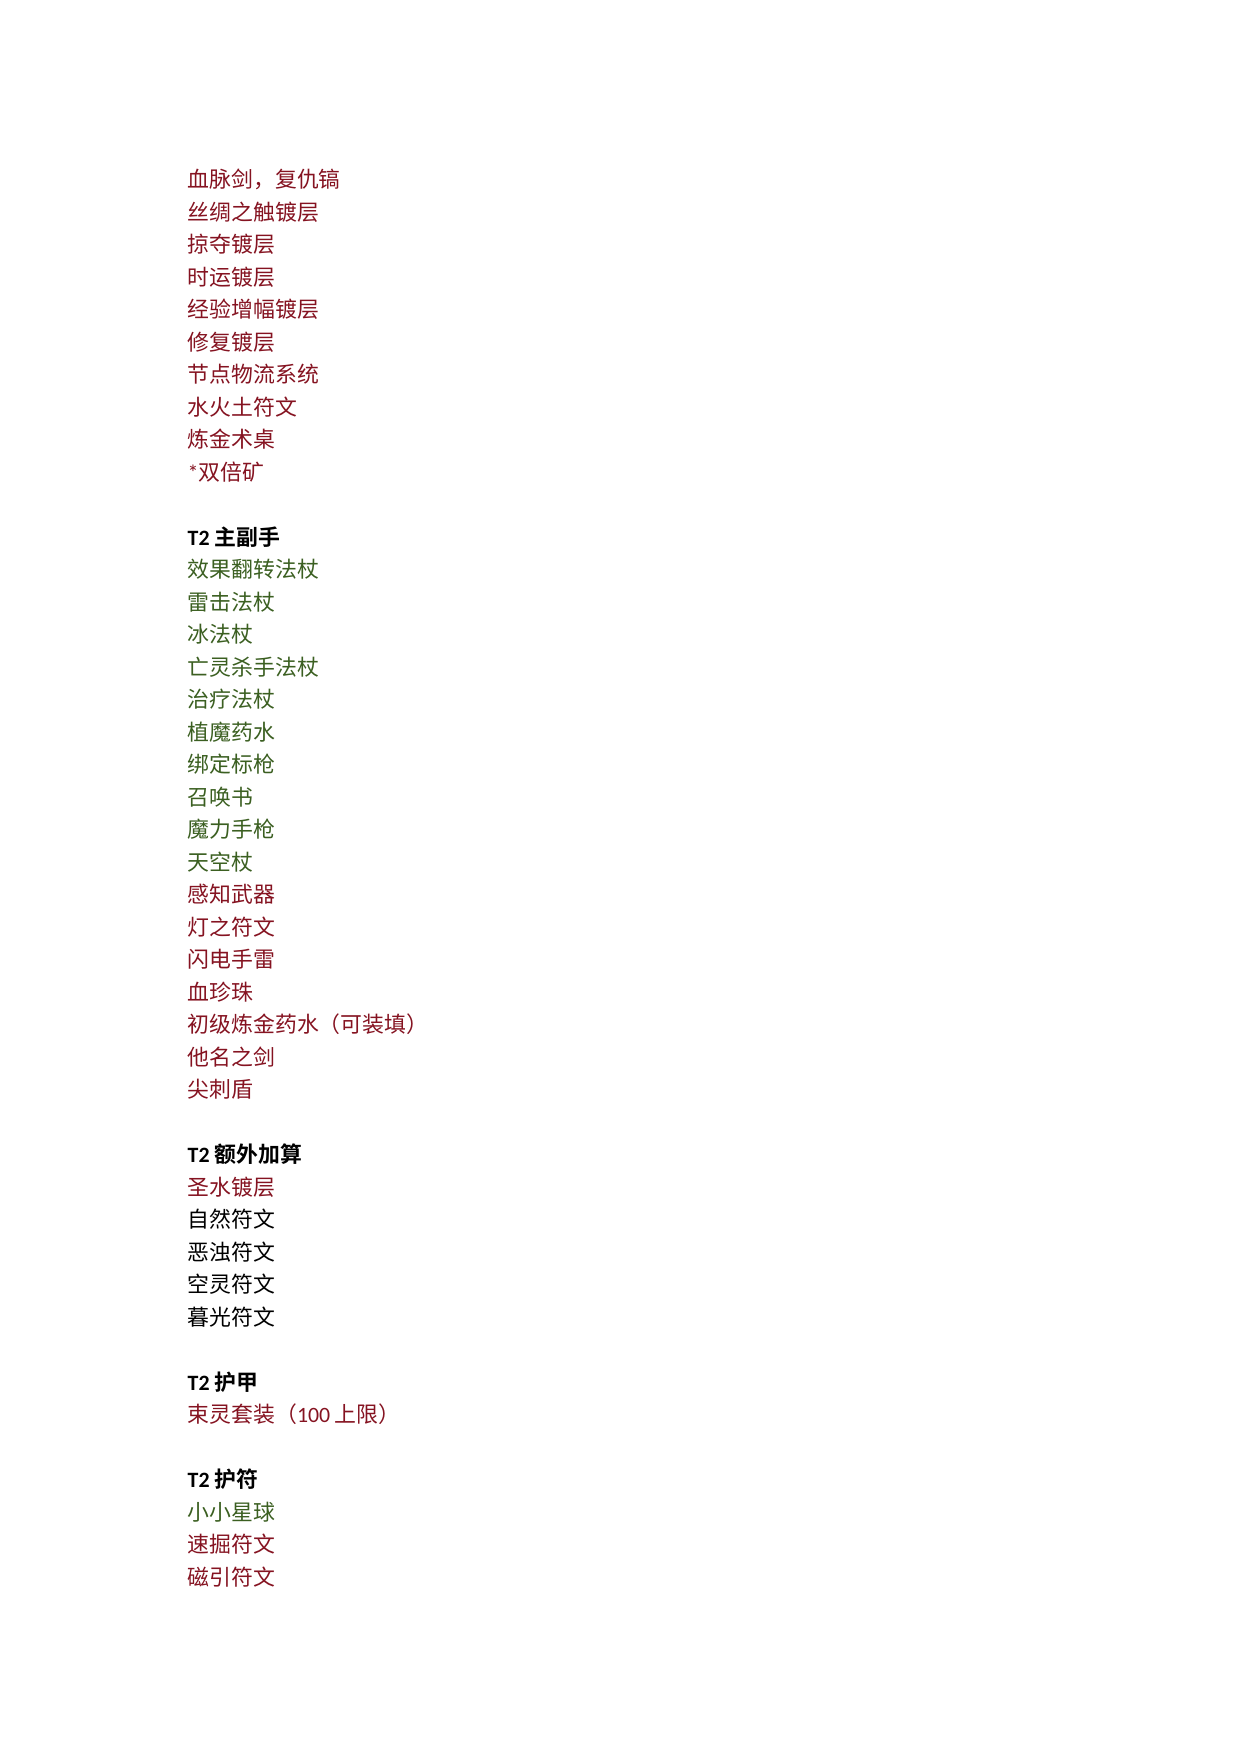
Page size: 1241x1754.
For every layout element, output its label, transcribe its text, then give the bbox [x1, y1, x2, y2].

text 圣水镀层 [187, 1169, 1053, 1202]
text 水火土符文 [187, 389, 1053, 422]
text 暮光符文 [187, 1299, 1053, 1332]
text T2 护甲 [187, 1364, 1053, 1397]
text 炼金术桌 [187, 422, 1053, 454]
text 小小星球 [187, 1494, 1053, 1527]
text 恶浊符文 [187, 1234, 1053, 1267]
text 空灵符文 [187, 1267, 1053, 1299]
text 魔力手枪 [187, 812, 1053, 844]
text 束灵套装（100上限） [187, 1397, 1053, 1429]
text 亡灵杀手法杖 [187, 649, 1053, 682]
text 时运镀层 [187, 259, 1053, 292]
text 经验增幅镀层 [187, 292, 1053, 324]
text 他名之剑 [187, 1039, 1053, 1072]
text 初级炼金药水（可装填） [187, 1007, 1053, 1039]
text 血脉剑，复仇镐 [187, 162, 1053, 194]
text T2 主副手 [187, 519, 1053, 552]
text 召唤书 [187, 779, 1053, 812]
text 绑定标枪 [187, 747, 1053, 779]
text 天空杖 [187, 844, 1053, 877]
text 掠夺镀层 [187, 227, 1053, 259]
text 治疗法杖 [187, 682, 1053, 714]
text 修复镀层 [187, 324, 1053, 357]
text 闪电手雷 [187, 942, 1053, 974]
text 血珍珠 [187, 974, 1053, 1007]
text T2 护符 [187, 1462, 1053, 1494]
text 磁引符文 [187, 1559, 1053, 1592]
text 自然符文 [187, 1202, 1053, 1234]
text 植魔药水 [187, 714, 1053, 747]
text 感知武器 [187, 877, 1053, 909]
text *双倍矿 [187, 454, 1053, 487]
text T2 额外加算 [187, 1137, 1053, 1169]
text 冰法杖 [187, 617, 1053, 649]
text 效果翻转法杖 [187, 552, 1053, 584]
text 速掘符文 [187, 1527, 1053, 1559]
text 尖刺盾 [187, 1072, 1053, 1104]
text 灯之符文 [187, 909, 1053, 942]
text 雷击法杖 [187, 584, 1053, 617]
text 丝绸之触镀层 [187, 194, 1053, 227]
text 节点物流系统 [187, 357, 1053, 389]
